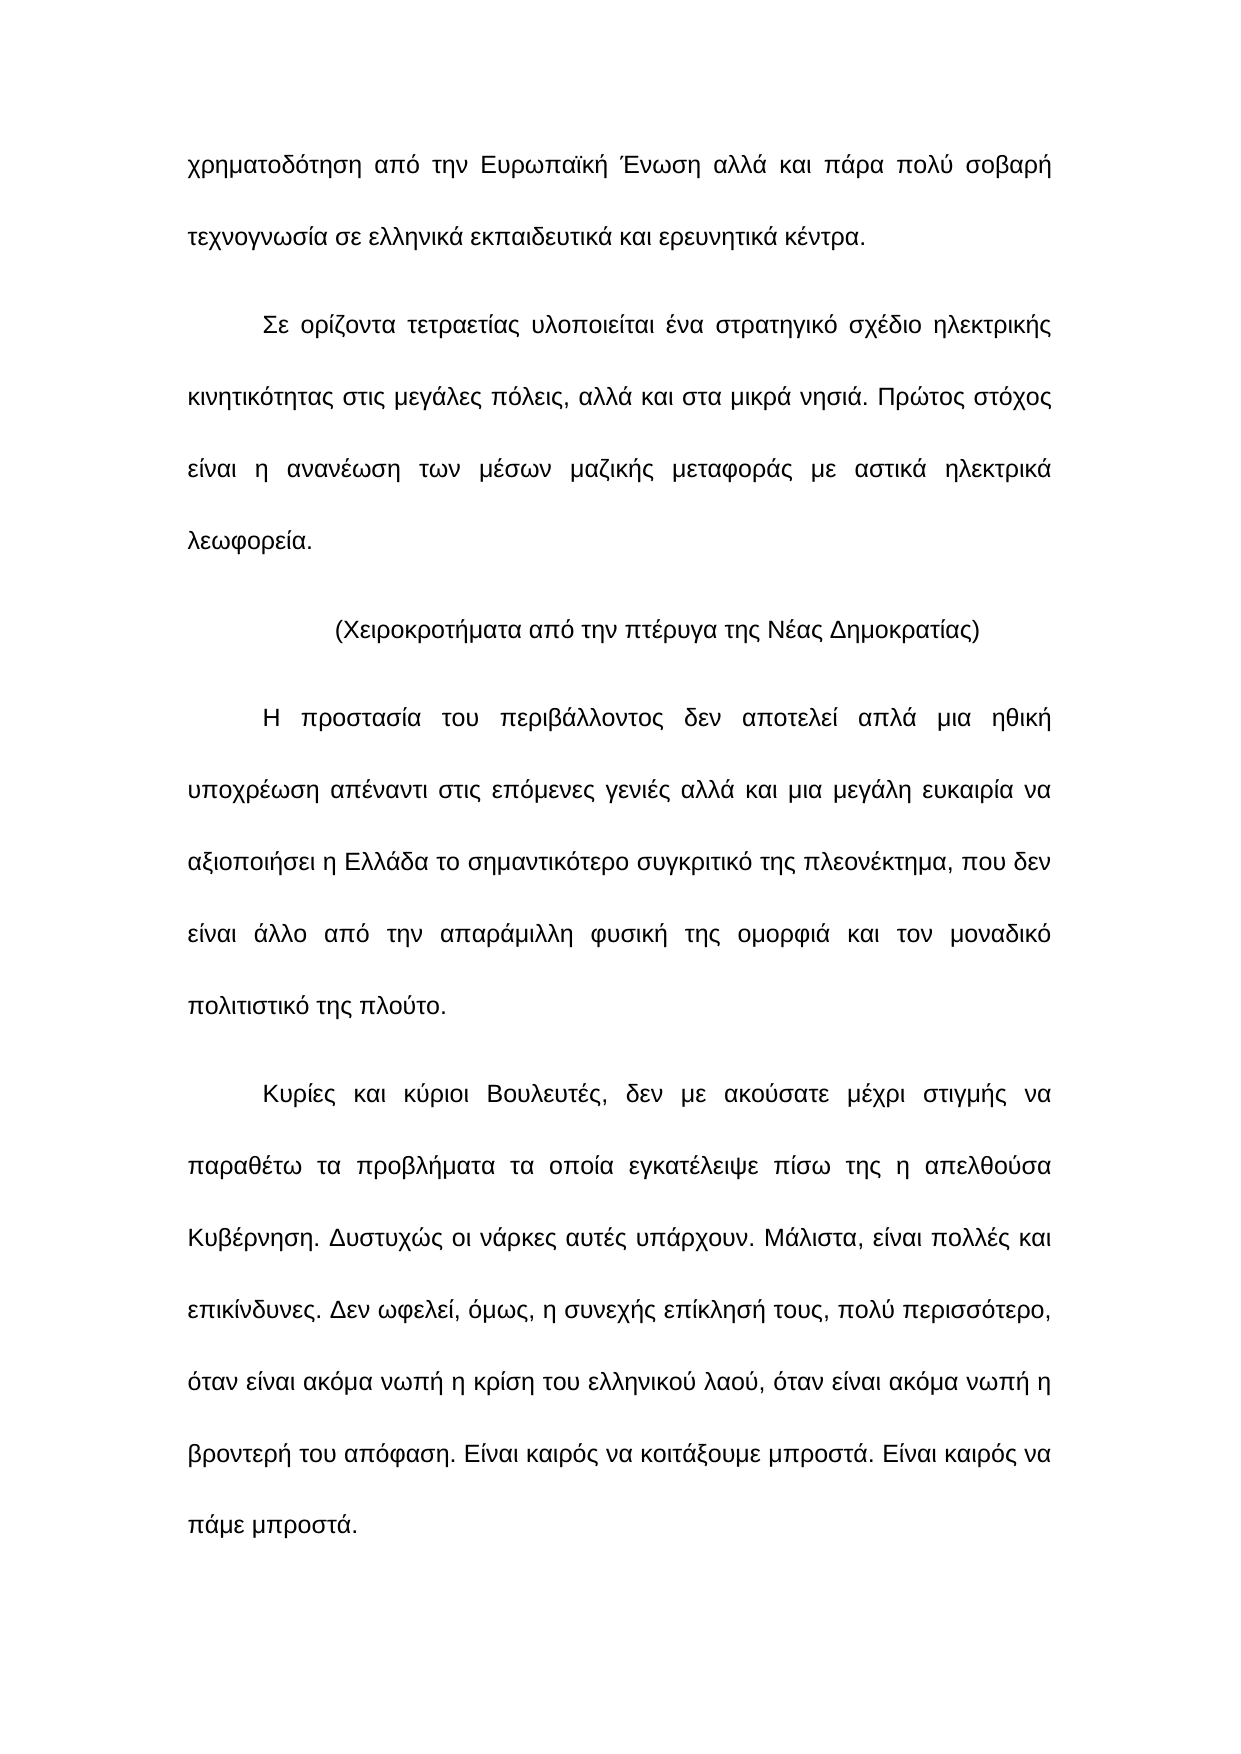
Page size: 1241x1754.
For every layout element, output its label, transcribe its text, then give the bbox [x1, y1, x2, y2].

text Σε ορίζοντα τετραετίας υλοποιείται ένα στρατηγικό σχέδιο ηλεκτρικής κινητικότητας στις μεγάλες πόλεις, αλλά και στα μικρά νησιά. Πρώτος στόχος είναι η ανανέωση των μέσων μαζικής μεταφοράς με αστικά ηλεκτρικά λεωφορεία. [187, 310, 1053, 555]
text Η προστασία του περιβάλλοντος δεν αποτελεί απλά μια ηθική υποχρέωση απέναντι στις επόμενες γενιές αλλά και μια μεγάλη ευκαιρία να αξιοποιήσει η Ελλάδα το σημαντικότερο συγκριτικό της πλεονέκτημα, που δεν είναι άλλο από την απαράμιλλη φυσική της ομορφιά και τον μοναδικό πολιτιστικό της πλούτο. [187, 703, 1053, 1019]
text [187, 150, 1053, 251]
text (Χειροκροτήματα από την πτέρυγα της Νέας Δημοκρατίας) [187, 614, 1053, 643]
text Κυρίες και κύριοι Βουλευτές, δεν με ακούσατε μέχρι στιγμής να παραθέτω τα προβλήματα τα οποία εγκατέλειψε πίσω της η απελθούσα Κυβέρνηση. Δυστυχώς οι νάρκες αυτές υπάρχουν. Μάλιστα, είναι πολλές και επικίνδυνες. Δεν ωφελεί, όμως, η συνεχής επίκλησή τους, πολύ περισσότερο, όταν είναι ακόμα νωπή η κρίση του ελληνικού λαού, όταν είναι ακόμα νωπή η βροντερή του απόφαση. Είναι καιρός να κοιτάξουμε μπροστά. Είναι καιρός να πάμε μπροστά. [187, 1079, 1053, 1539]
